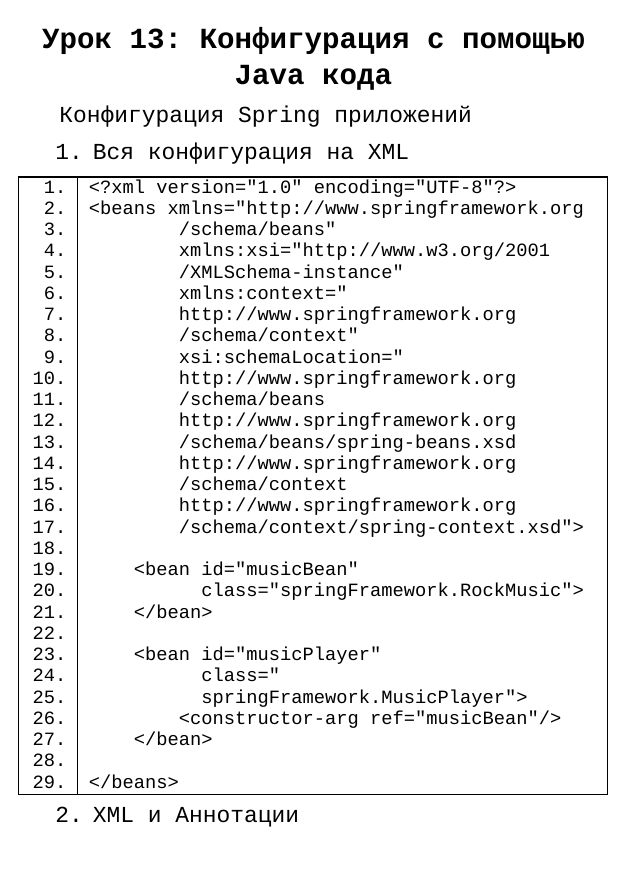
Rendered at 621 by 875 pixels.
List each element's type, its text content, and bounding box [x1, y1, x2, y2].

table_header 1. 2. 3. 4. 5. 6. 7. 8. 9. 10. 11. 12. 13. 14. 15. 16. 17. 18. 19. 20. 21. 22. 23. 24. 25. 26. 27. 28. 29. [19, 178, 77, 794]
table_header <?xml version="1.0" encoding="UTF-8"?> <beans xmlns="http://www.springframework.org /schema/beans" xmlns:xsi="http://www.w3.org/2001 /XMLSchema-instance" xmlns:context=" http://www.springframework.org /schema/context" xsi:schemaLocation=" http://www.springframework.org /schema/beans http://www.springframework.org /schema/beans/spring-beans.xsd http://www.springframework.org /schema/context http://www.springframework.org /schema/context/spring-context.xsd"> <bean id="musicBean" class="springFramework.RockMusic"> </bean> <bean id="musicPlayer" class=" springFramework.MusicPlayer"> <constructor-arg ref="musicBean"/> </bean> </beans> [78, 178, 607, 794]
text Конфигурация Spring приложений [18, 104, 608, 130]
list XML и Аннотации [55, 803, 608, 829]
list Вся конфигурация на XML [55, 140, 608, 166]
text Урок 13: Конфигурация с помощью Java кода [18, 24, 608, 93]
